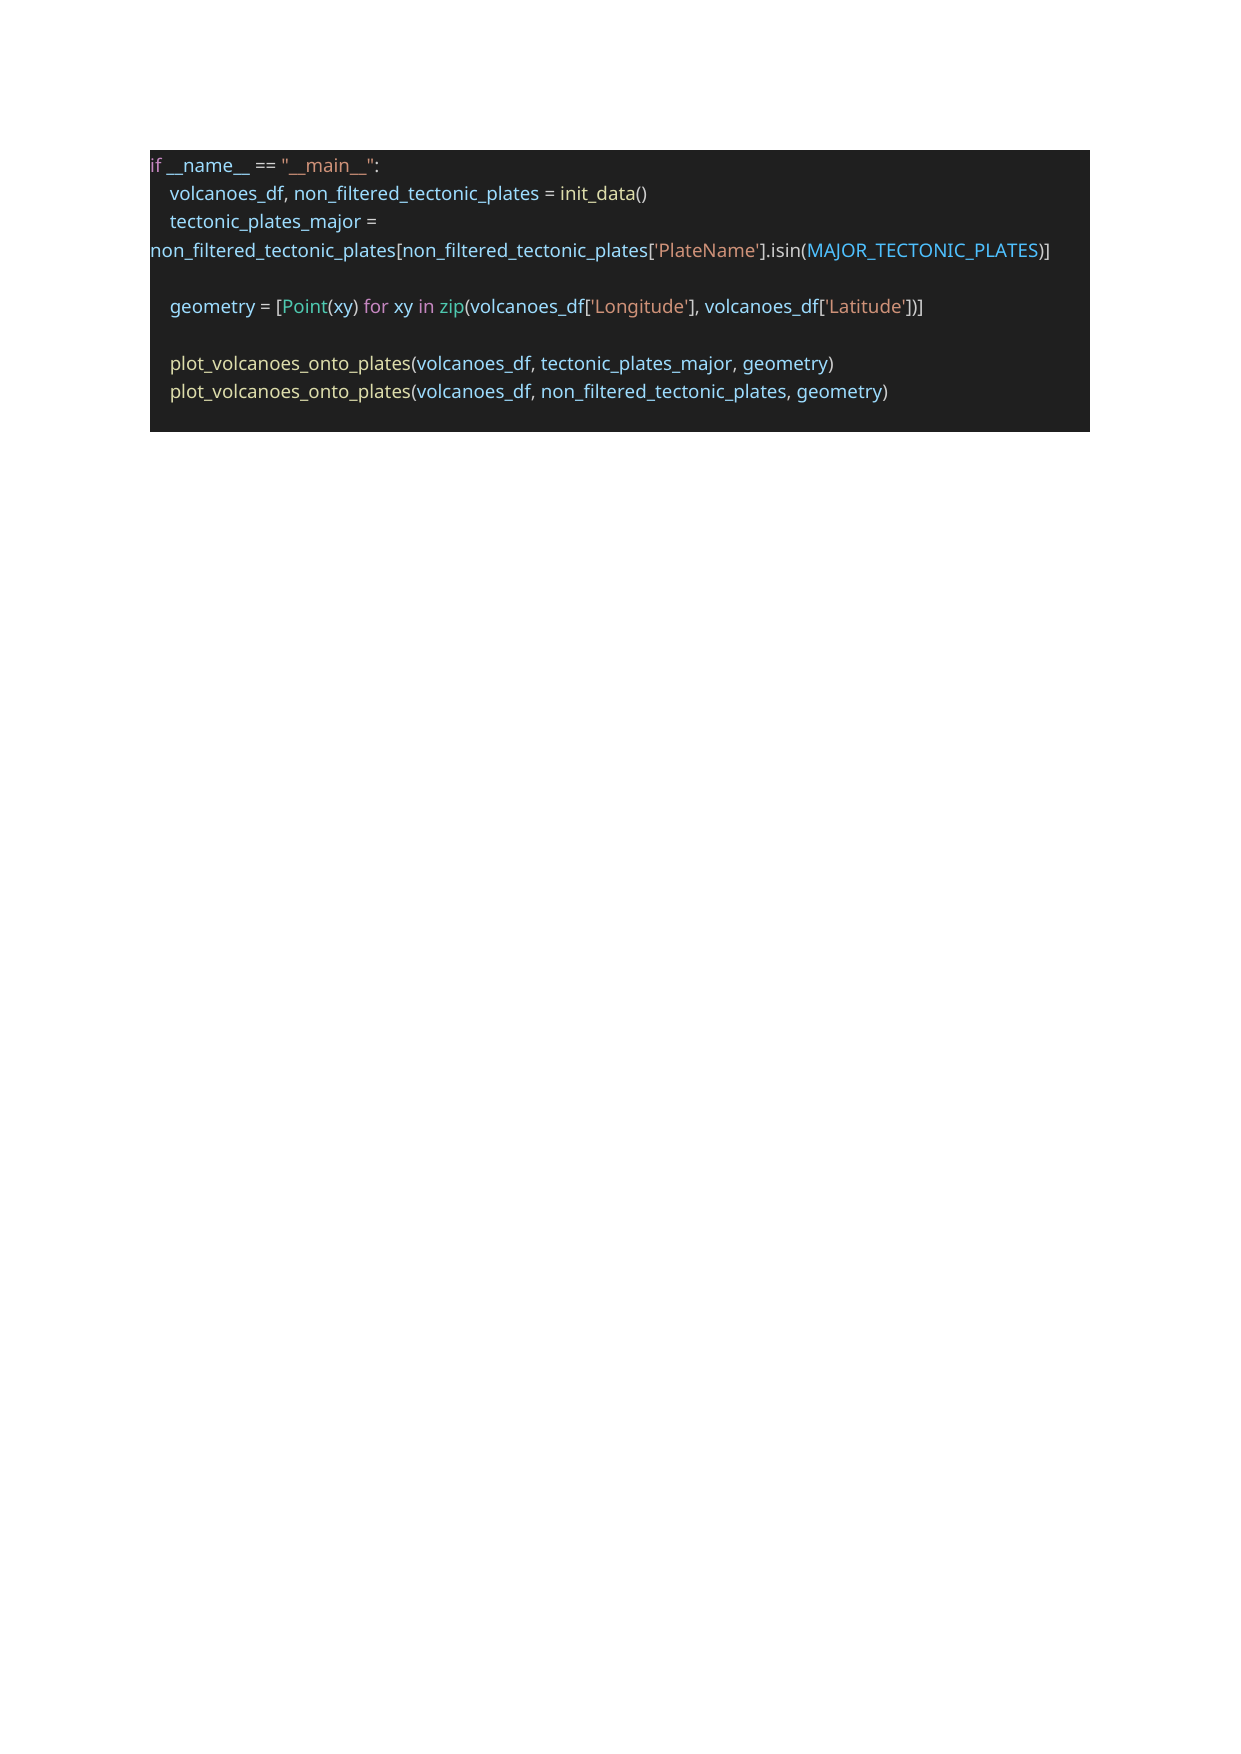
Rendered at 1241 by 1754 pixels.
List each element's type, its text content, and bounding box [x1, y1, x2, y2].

text tectonic_plates_major = non_filtered_tectonic_plates[non_filtered_tectonic_plates['PlateName'].isin(MAJOR_TECTONIC_PLATES)] [150, 206, 1090, 262]
text plot_volcanoes_onto_plates(volcanoes_df, tectonic_plates_major, geometry) [150, 348, 1090, 376]
text geometry = [Point(xy) for xy in zip(volcanoes_df['Longitude'], volcanoes_df['Latitude'])] [150, 291, 1090, 319]
text if __name__ == "__main__": [150, 150, 1090, 178]
text plot_volcanoes_onto_plates(volcanoes_df, non_filtered_tectonic_plates, geometry) [150, 376, 1090, 404]
text volcanoes_df, non_filtered_tectonic_plates = init_data() [150, 178, 1090, 206]
